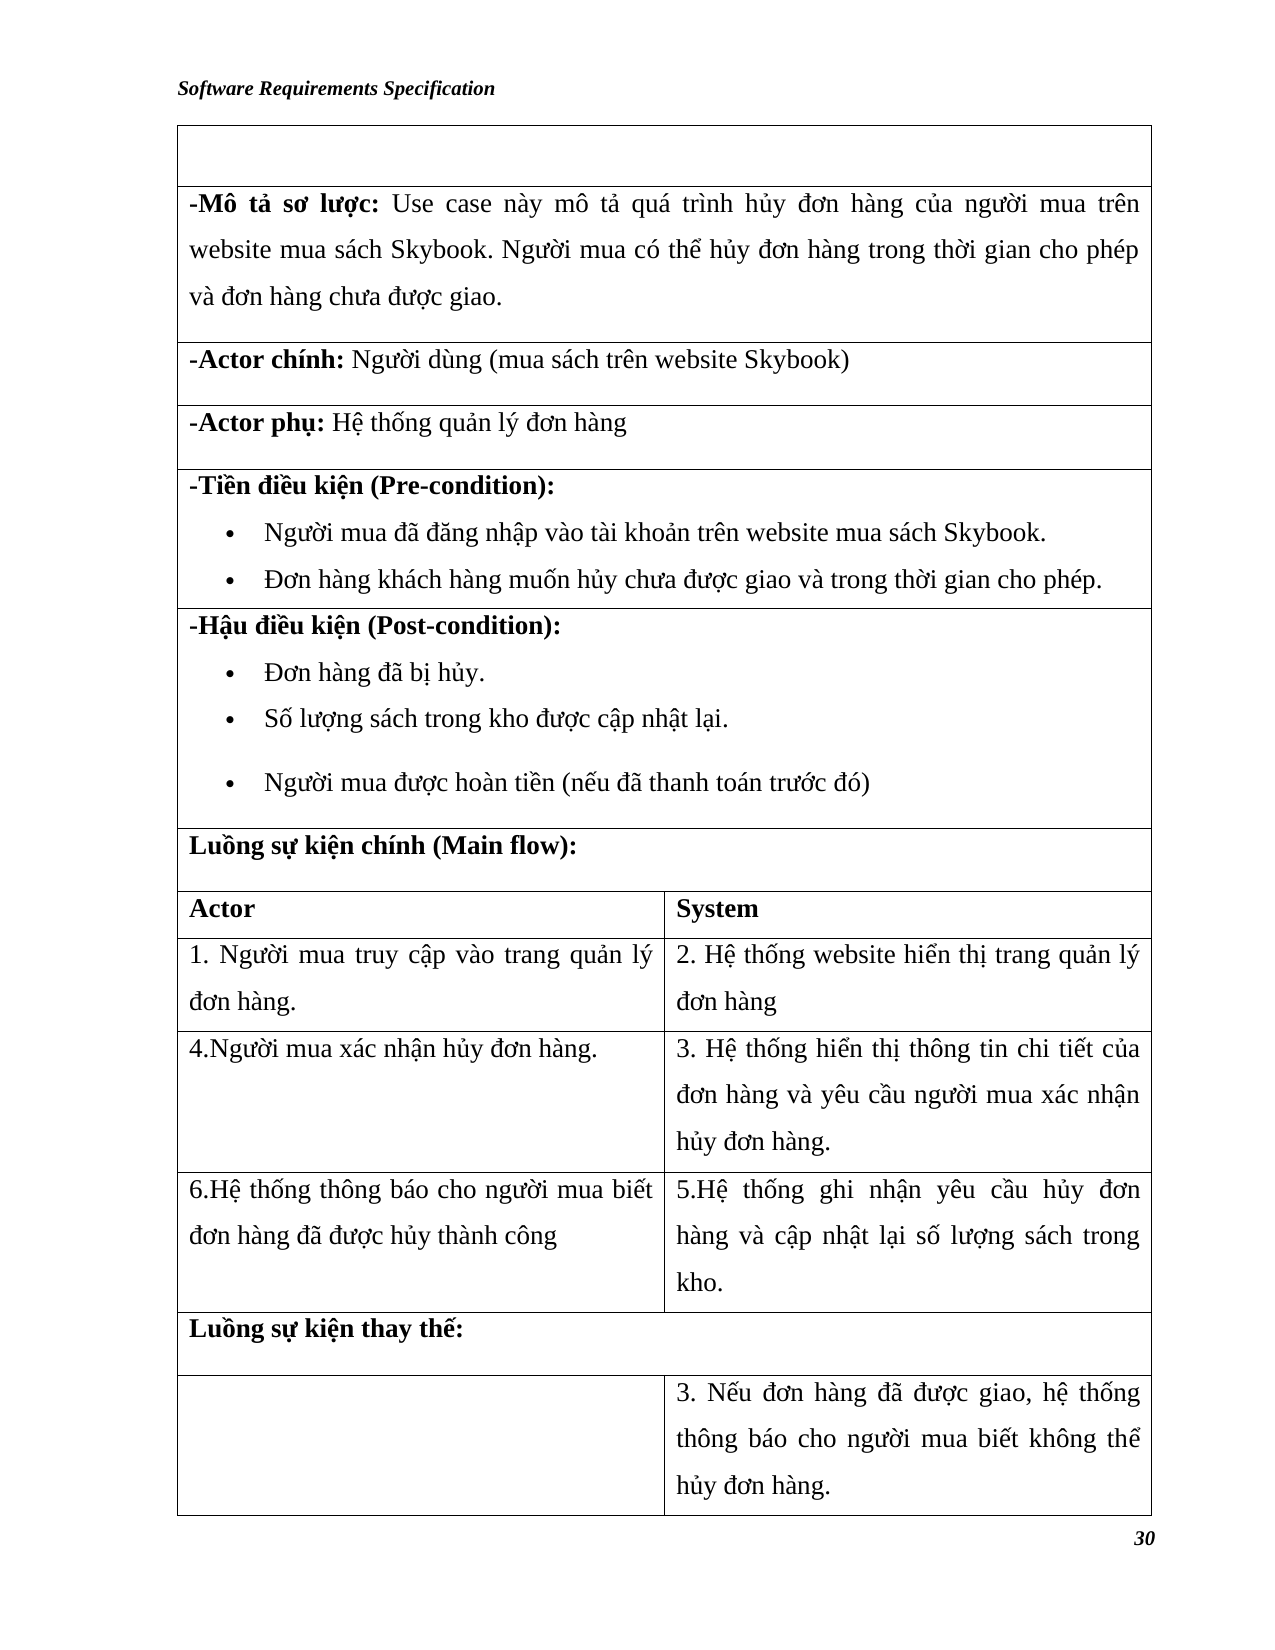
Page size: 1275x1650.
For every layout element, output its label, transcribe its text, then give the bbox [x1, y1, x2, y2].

table_cell 1. Người mua truy cập vào trang quản lý đơn hàng. [178, 939, 664, 1031]
table_cell 6.Hệ thống thông báo cho người mua biết đơn hàng đã được hủy thành công [178, 1173, 664, 1312]
table_cell -Hậu điều kiện (Post-condition): Đơn hàng đã bị hủy. Số lượng sách trong kho được cập nhật lại. Người mua được hoàn tiền (nếu đã thanh toán trước đó) [178, 609, 1151, 828]
table_cell -Actor chính: Người dùng (mua sách trên website Skybook) [178, 343, 1151, 405]
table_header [178, 126, 1151, 186]
table_cell 3. Hệ thống hiển thị thông tin chi tiết của đơn hàng và yêu cầu người mua xác nhận hủy đơn hàng. [665, 1032, 1151, 1172]
table_cell Luồng sự kiện thay thế: [178, 1313, 1151, 1375]
table_cell -Tiền điều kiện (Pre-condition): Người mua đã đăng nhập vào tài khoản trên website mua sách Skybook. Đơn hàng khách hàng muốn hủy chưa được giao và trong thời gian cho phép. [178, 470, 1151, 608]
table_cell System [665, 892, 1151, 938]
table_cell 5.Hệ thống ghi nhận yêu cầu hủy đơn hàng và cập nhật lại số lượng sách trong kho. [665, 1173, 1151, 1312]
table_cell 3. Nếu đơn hàng đã được giao, hệ thống thông báo cho người mua biết không thể hủy đơn hàng. [665, 1376, 1151, 1514]
table_cell [178, 1376, 664, 1514]
table_cell 2. Hệ thống website hiển thị trang quản lý đơn hàng [665, 939, 1151, 1031]
table_cell -Mô tả sơ lược: Use case này mô tả quá trình hủy đơn hàng của người mua trên website mua sách Skybook. Người mua có thể hủy đơn hàng trong thời gian cho phép và đơn hàng chưa được giao. [178, 187, 1151, 342]
table_cell Luồng sự kiện chính (Main flow): [178, 829, 1151, 891]
table_cell 4.Người mua xác nhận hủy đơn hàng. [178, 1032, 664, 1172]
table_cell -Actor phụ: Hệ thống quản lý đơn hàng [178, 406, 1151, 468]
table_cell Actor [178, 892, 664, 938]
